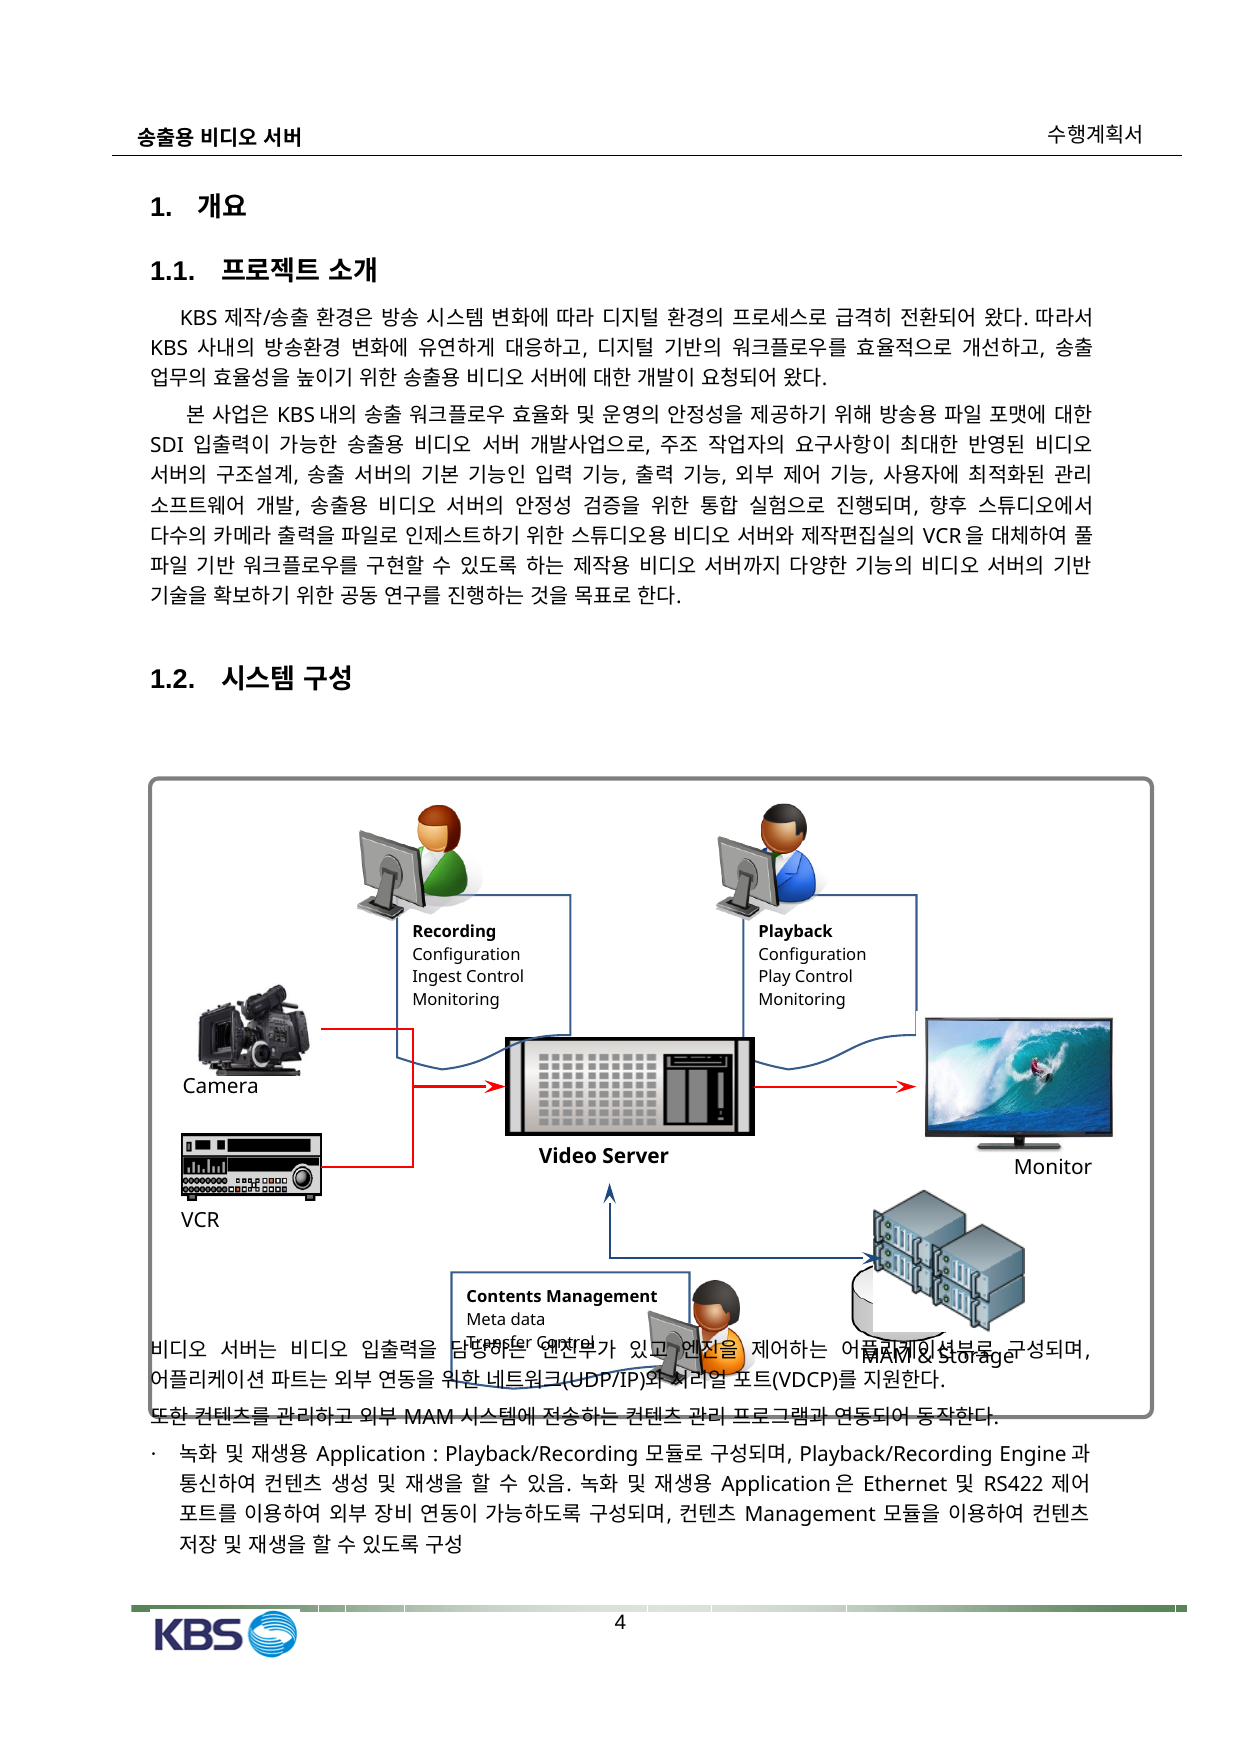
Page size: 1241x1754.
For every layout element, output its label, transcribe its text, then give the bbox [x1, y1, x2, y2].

picture [150, 1609, 300, 1659]
subtitle 개요 [150, 185, 1093, 224]
text 본 사업은 KBS내의 송출 워크플로우 효율화 및 운영의 안정성을 제공하기 위해 방송용 파일 포맷에 대한 SDI 입출력이 가능한 송출용 비디오 서버 개발사업으로, 주조 작업자의 요구사항이 최대한 반영된 비디오 서버의 구조설계, 송출 서버의 기본 기능인 입력 기능, 출력 기능, 외부 제어 기능, 사용자에 최적화된 관리 소프트웨어 개발, 송출용 비디오 서버의 안정성 검증을 위한 통합 실험으로 진행되며, 향후 스튜디오에서 다수의 카메라 출력을 파일로 인제스트하기 위한 스튜디오용 비디오 서버와 제작편집실의 VCR을 대체하여 풀 파일 기반 워크플로우를 구현할 수 있도록 하는 제작용 비디오 서버까지 다양한 기능의 비디오 서버의 기반 기술을 확보하기 위한 공동 연구를 진행하는 것을 목표로 한다. [150, 398, 1093, 610]
picture [505, 1037, 755, 1136]
picture [851, 1189, 1025, 1333]
picture [354, 784, 484, 924]
text KBS 제작/송출 환경은 방송 시스템 변화에 따라 디지털 환경의 프로세스로 급격히 전환되어 왔다. 따라서 KBS 사내의 방송환경 변화에 유연하게 대응하고, 디지털 기반의 워크플로우를 효율적으로 개선하고, 송출 업무의 효율성을 높이기 위한 송출용 비디오 서버에 대한 개발이 요청되어 왔다. [150, 301, 1093, 392]
subtitle 시스템 구성 [150, 657, 1090, 697]
picture [710, 796, 830, 924]
text 비디오 서버는 비디오 입출력을 담당하는 엔진부가 있고 엔진을 제어하는 어플리케이션부로 구성되며, 어플리케이션 파트는 외부 연동을 위한 네트워크(UDP/IP)와 시리얼 포트(VDCP)를 지원한다. [150, 1333, 1090, 1394]
list 녹화 및 재생용 Application : Playback/Recording 모듈로 구성되며, Playback/Recording Engine과 통신하여 컨텐츠 생성 및 재생을 할 수 있음. 녹화 및 재생용 Application은 Ethernet 및 RS422 제어 포트를 이용하여 외부 장비 연동이 가능하도록 구성되며, 컨텐츠 Management 모듈을 이용하여 컨텐츠 저장 및 재생을 할 수 있도록 구성 [150, 1437, 1090, 1558]
text 또한 컨텐츠를 관리하고 외부 MAM 시스템에 전송하는 컨텐츠 관리 프로그램과 연동되어 동작한다. [150, 1400, 1090, 1431]
picture [916, 1011, 1119, 1162]
picture [181, 1133, 322, 1201]
picture [646, 1272, 755, 1333]
picture [505, 1037, 529, 1047]
subtitle 프로젝트 소개 [150, 249, 1090, 288]
picture [181, 982, 322, 1076]
